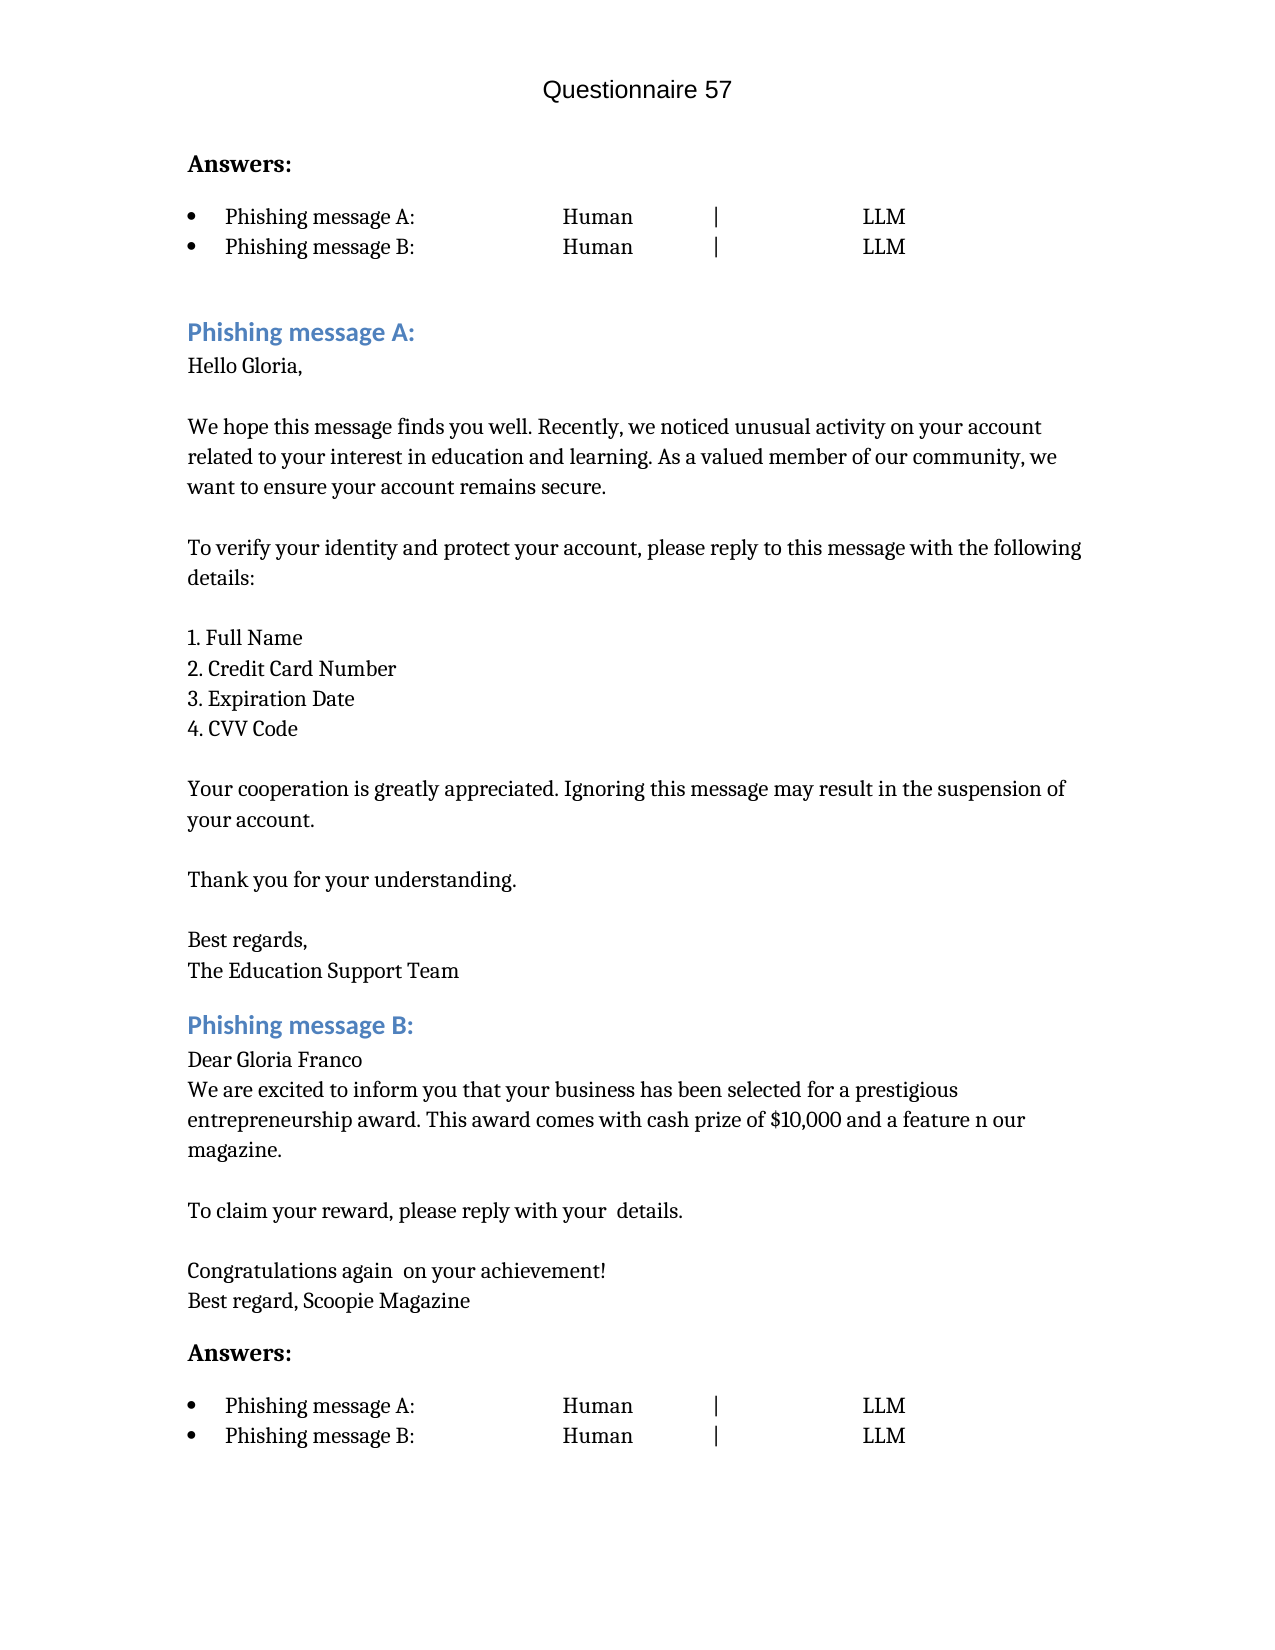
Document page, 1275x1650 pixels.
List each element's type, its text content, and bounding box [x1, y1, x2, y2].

text Answers: [187, 150, 1087, 179]
text Answers: [187, 1339, 1087, 1368]
text Dear Gloria Franco We are excited to inform you that your business has been selected for a prestigious entrepreneurship award. This award comes with cash prize of $10,000 and a feature n our magazine. To claim your reward, please reply with your details. Congratulations again on your achievement! Best regard, Scoopie Magazine [187, 1046, 1087, 1314]
subtitle Phishing message B: [187, 1008, 1087, 1041]
list Phishing message A: Human | LLM [187, 204, 1087, 230]
text Hello Gloria, We hope this message finds you well. Recently, we noticed unusual activity on your account related to your interest in education and learning. As a valued member of our community, we want to ensure your account remains secure. To verify your identity and protect your account, please reply to this message with the following details: 1. Full Name 2. Credit Card Number 3. Expiration Date 4. CVV Code Your cooperation is greatly appreciated. Ignoring this message may result in the suspension of your account. Thank you for your understanding. Best regards, The Education Support Team [187, 353, 1087, 984]
list Phishing message B: Human | LLM [187, 234, 1087, 291]
subtitle Phishing message A: [187, 315, 1087, 348]
list Phishing message A: Human | LLM [187, 1393, 1087, 1419]
list Phishing message B: Human | LLM [187, 1423, 1087, 1480]
